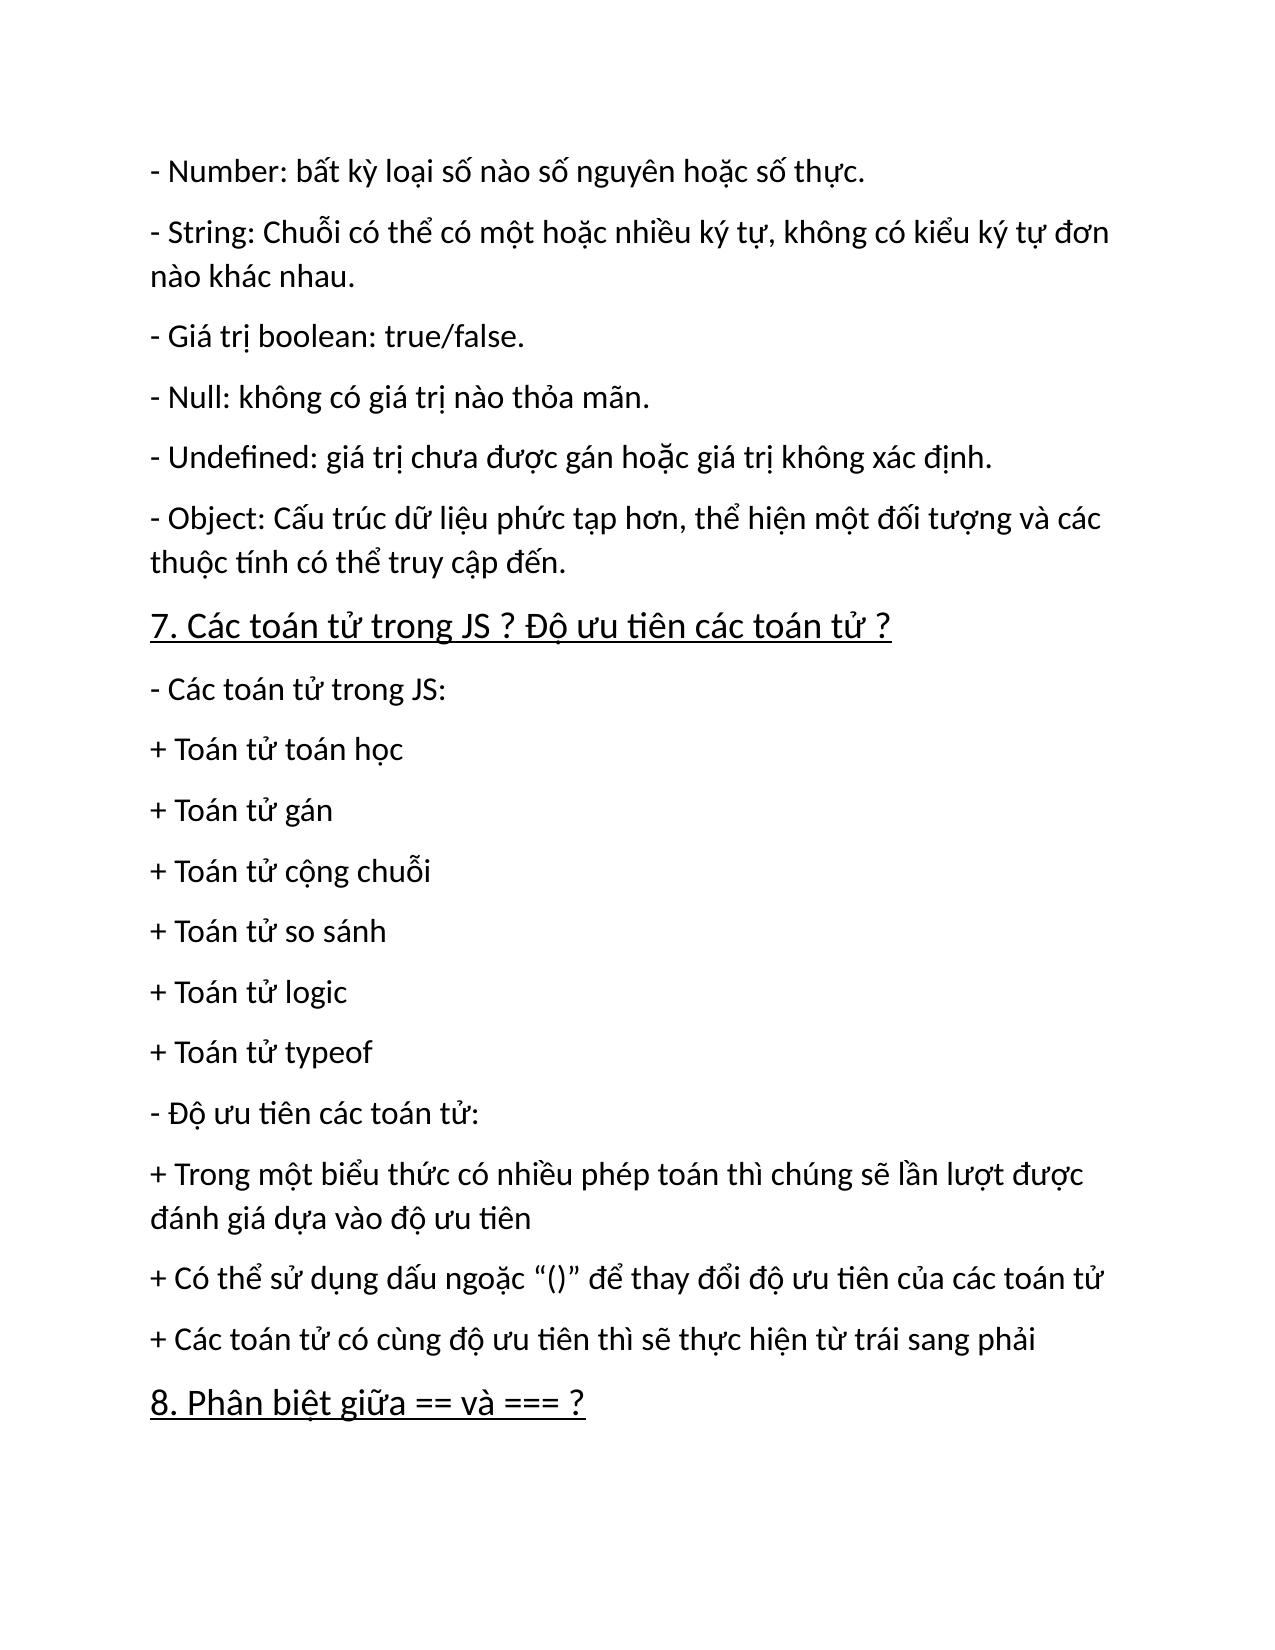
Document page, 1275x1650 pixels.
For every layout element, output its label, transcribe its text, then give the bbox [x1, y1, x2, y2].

text - Giá trị boolean: true/false. [150, 315, 1125, 356]
text + Toán tử toán học [150, 728, 1125, 769]
text - Null: không có giá trị nào thỏa mãn. [150, 376, 1125, 417]
text + Có thể sử dụng dấu ngoặc “()” để thay đổi độ ưu tiên của các toán tử [150, 1257, 1125, 1298]
text - Number: bất kỳ loại số nào số nguyên hoặc số thực. [150, 150, 1125, 191]
text - Undefined: giá trị chưa được gán hoặc giá trị không xác định. [150, 436, 1125, 477]
text + Toán tử typeof [150, 1032, 1125, 1072]
text + Toán tử so sánh [150, 910, 1125, 951]
text + Các toán tử có cùng độ ưu tiên thì sẽ thực hiện từ trái sang phải [150, 1318, 1125, 1359]
text - Độ ưu tiên các toán tử: [150, 1092, 1125, 1133]
text - Object: Cấu trúc dữ liệu phức tạp hơn, thể hiện một đối tượng và các thuộc tính có thể truy cập đến. [150, 497, 1125, 582]
text 7. Các toán tử trong JS ? Độ ưu tiên các toán tử ? [150, 602, 1125, 647]
text 8. Phân biệt giữa == và === ? [150, 1379, 1125, 1424]
text + Toán tử cộng chuỗi [150, 850, 1125, 890]
text - String: Chuỗi có thể có một hoặc nhiều ký tự, không có kiểu ký tự đơn nào khác nhau. [150, 211, 1125, 295]
text + Toán tử gán [150, 789, 1125, 830]
text + Trong một biểu thức có nhiều phép toán thì chúng sẽ lần lượt được đánh giá dựa vào độ ưu tiên [150, 1153, 1125, 1237]
text - Các toán tử trong JS: [150, 668, 1125, 708]
text + Toán tử logic [150, 971, 1125, 1012]
